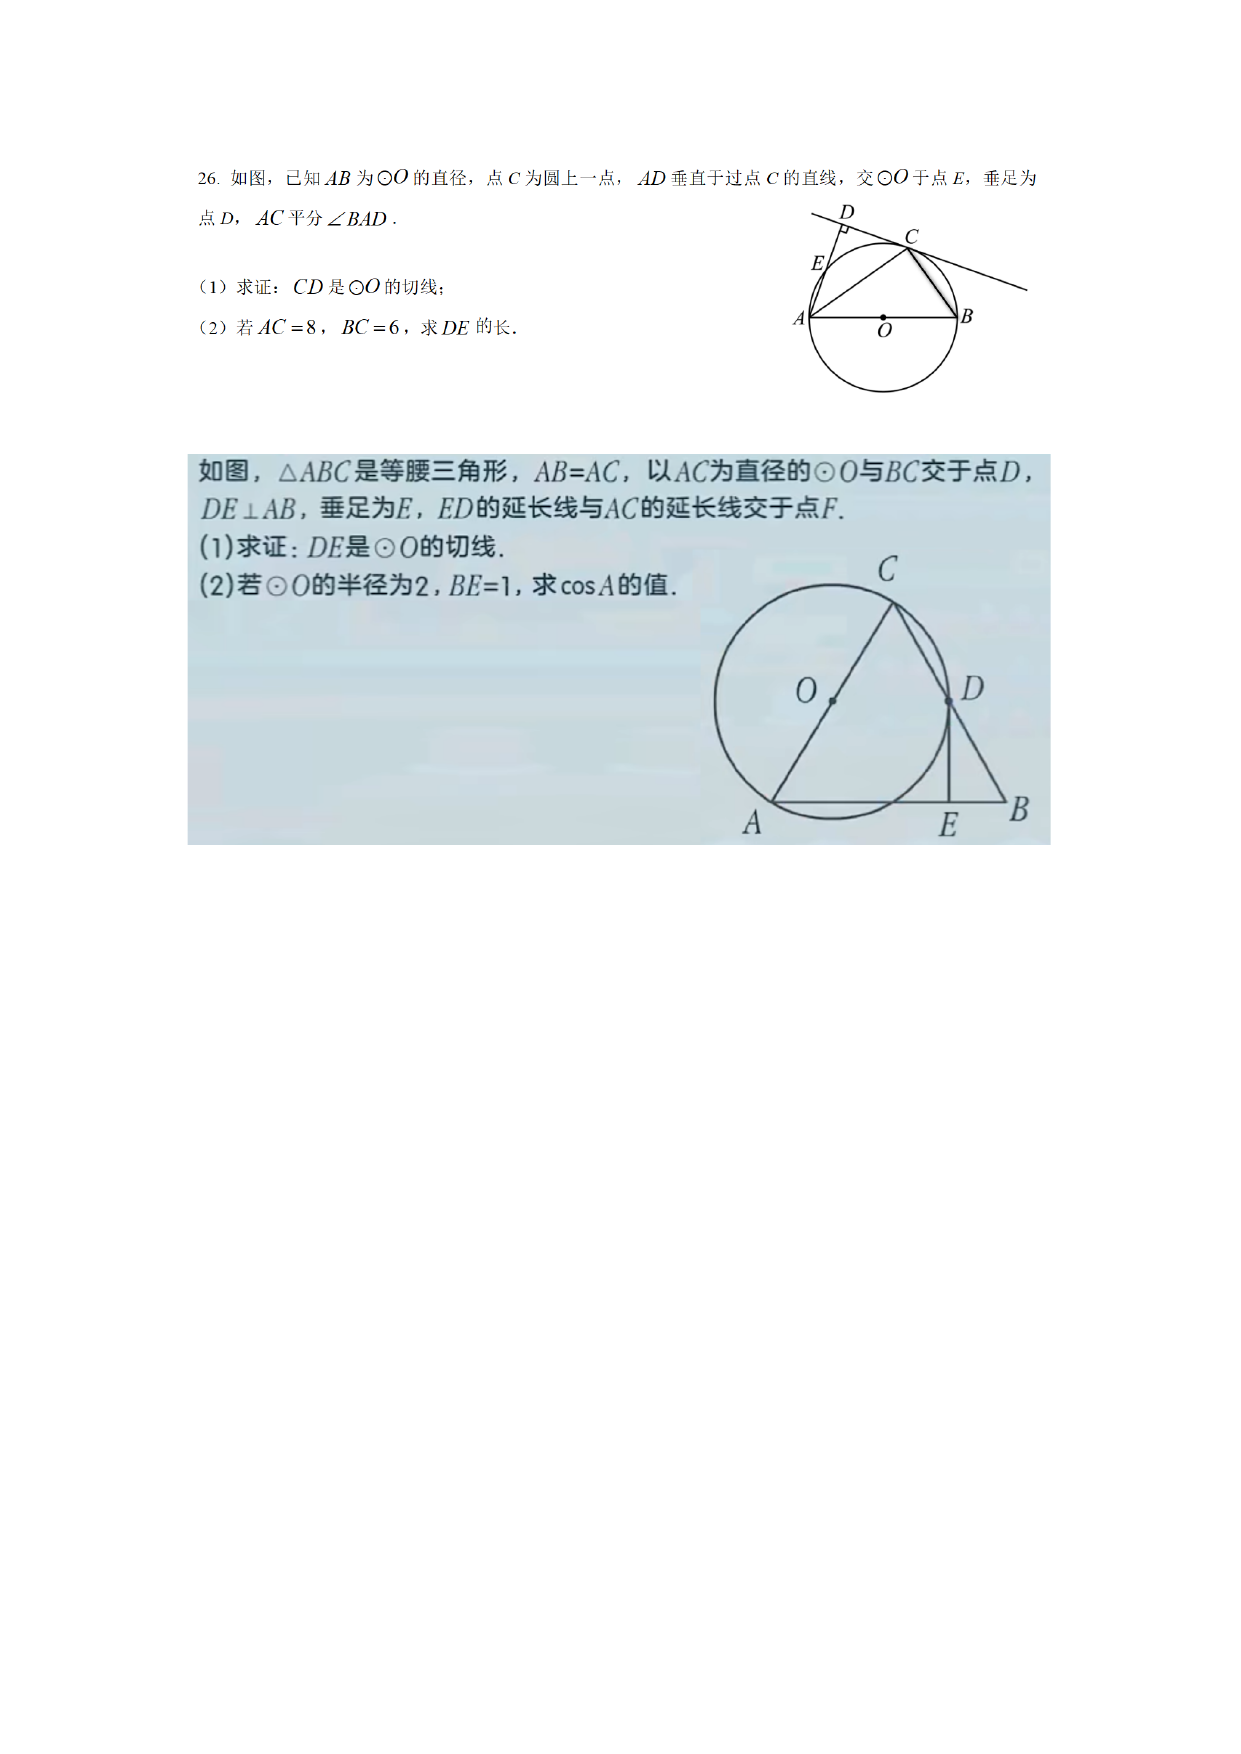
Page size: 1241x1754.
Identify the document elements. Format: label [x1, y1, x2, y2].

picture [187, 454, 1051, 845]
picture [187, 162, 1053, 407]
